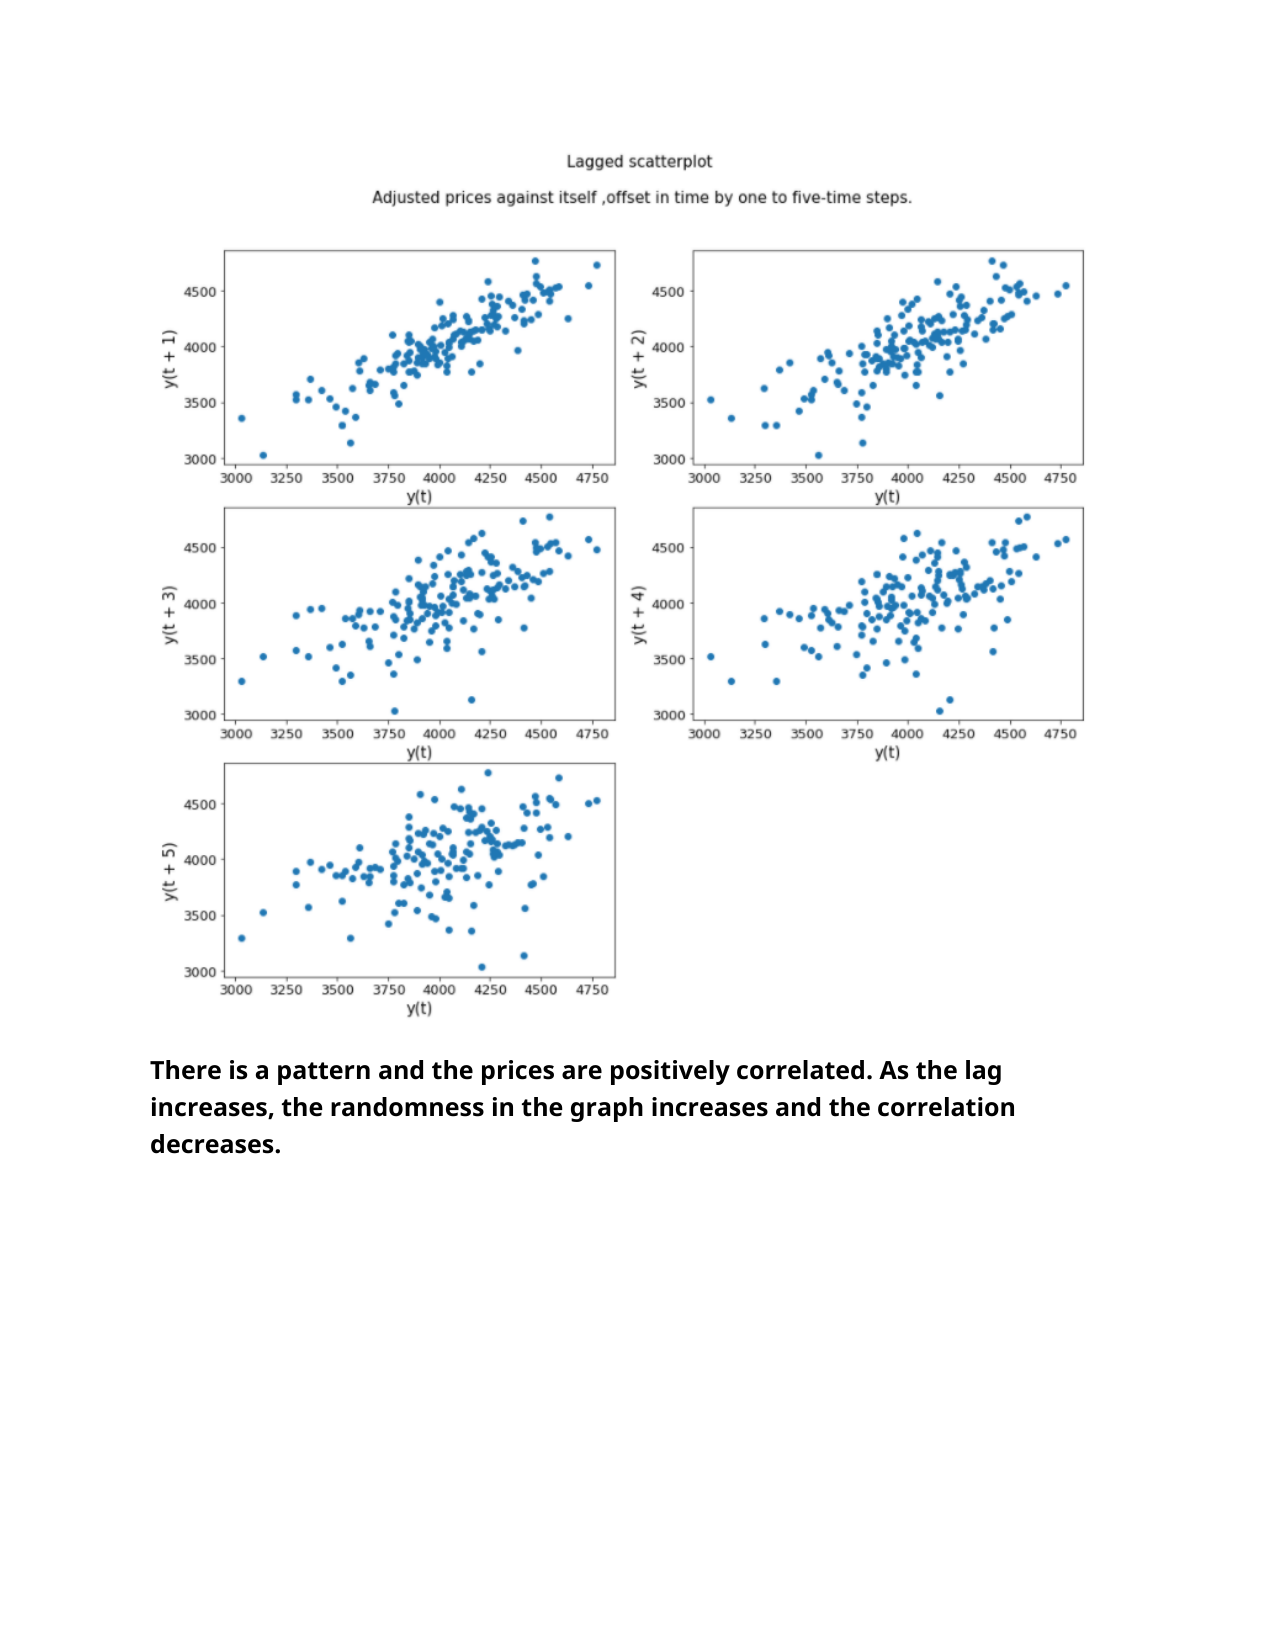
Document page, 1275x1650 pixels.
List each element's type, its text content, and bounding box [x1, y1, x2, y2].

text There is a pattern and the prices are positively correlated. As the lag increases, the randomness in the graph increases and the correlation decreases. [150, 1053, 1125, 1160]
picture [150, 150, 1125, 1034]
